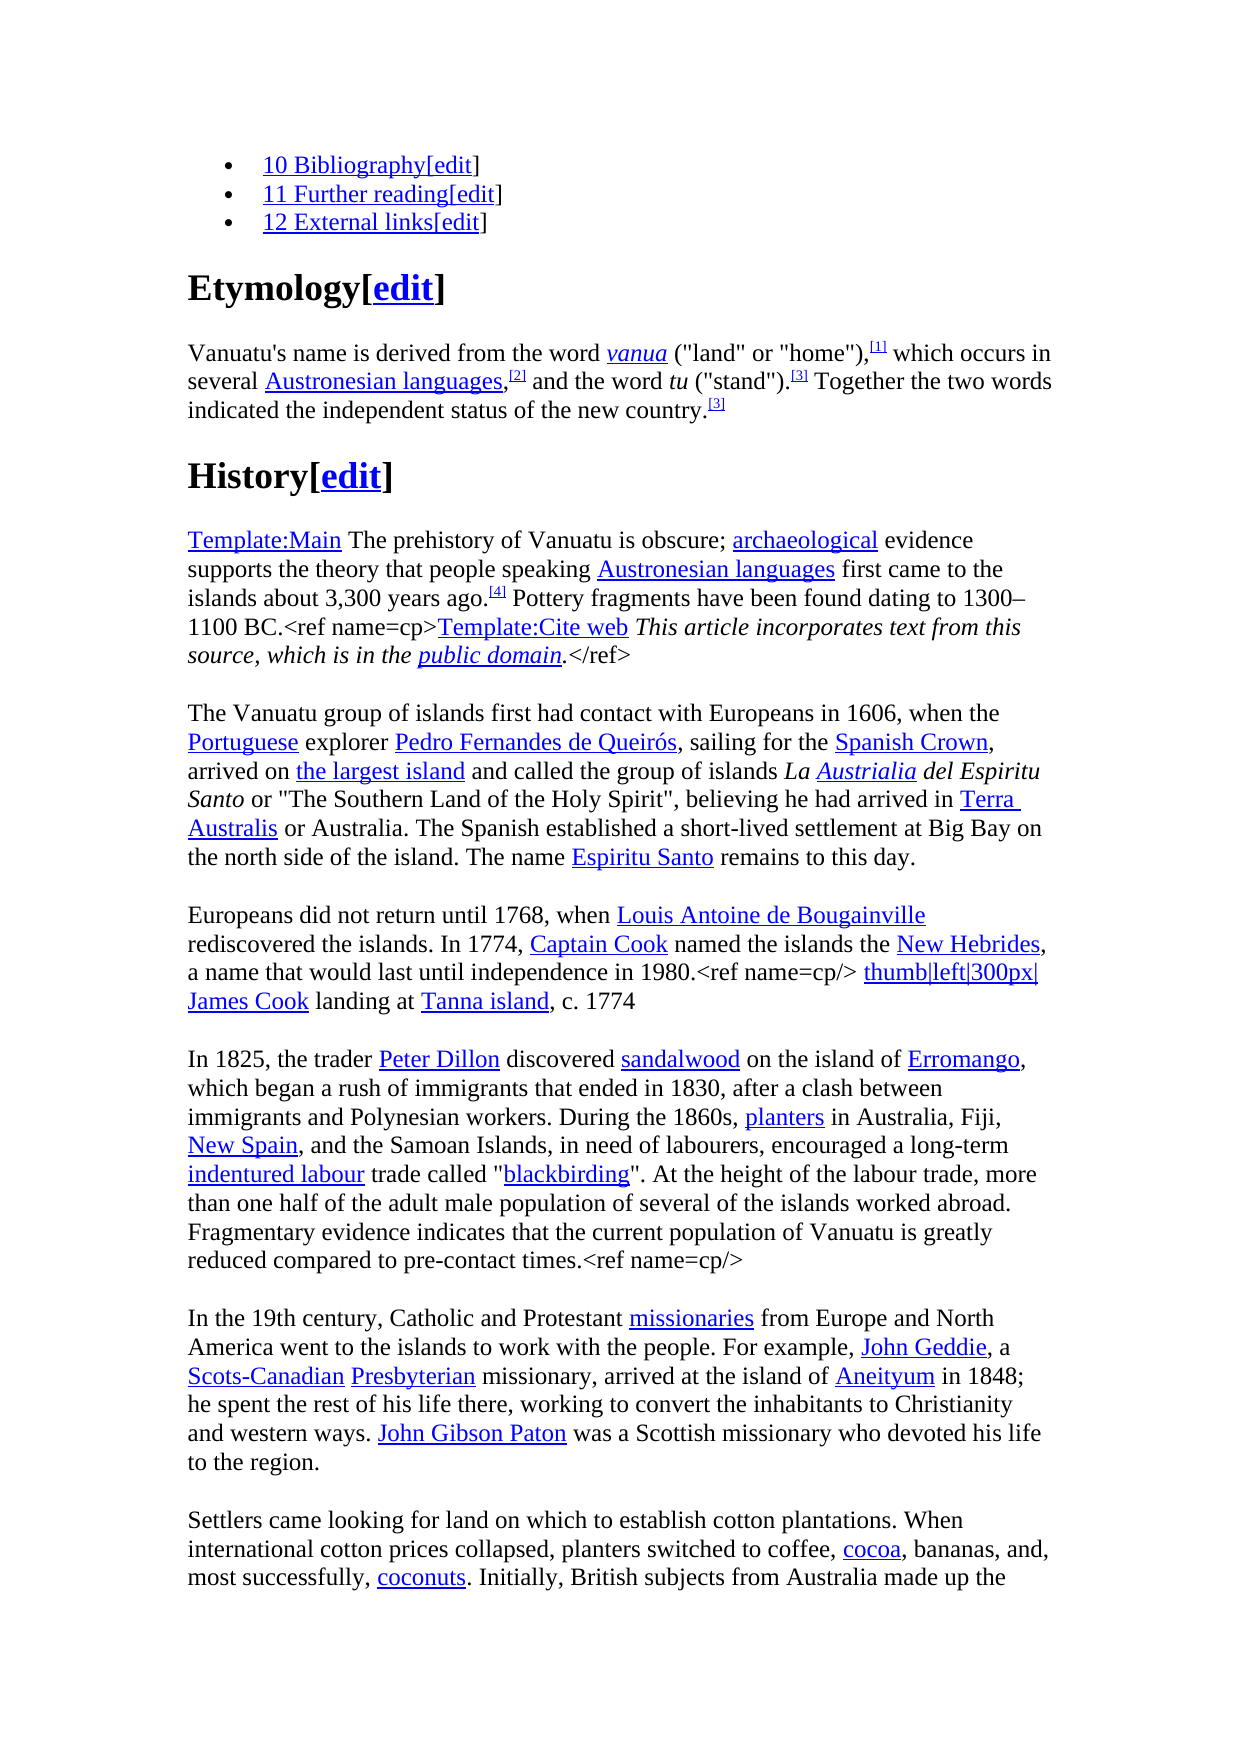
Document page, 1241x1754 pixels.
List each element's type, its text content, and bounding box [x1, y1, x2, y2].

subtitle Etymology[edit] [187, 265, 1053, 308]
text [187, 1505, 1053, 1591]
text The Vanuatu group of islands first had contact with Europeans in 1606, when the Portuguese explorer Pedro Fernandes de Queirós, sailing for the Spanish Crown, arrived on the largest island and called the group of islands La Austrialia del Espiritu Santo or "The Southern Land of the Holy Spirit", believing he had arrived in Terra Australis or Australia. The Spanish established a short-lived settlement at Big Bay on the north side of the island. The name Espiritu Santo remains to this day. [187, 698, 1053, 871]
subtitle History[edit] [187, 453, 1053, 496]
list 10 Bibliography[edit] [225, 150, 1053, 179]
list 11 Further reading[edit] [225, 179, 1053, 207]
text Template:Main The prehistory of Vanuatu is obscure; archaeological evidence supports the theory that people speaking Austronesian languages first came to the islands about 3,300 years ago.[4] Pottery fragments have been found dating to 1300–1100 BC.<ref name=cp>Template:Cite web This article incorporates text from this source, which is in the public domain.</ref> [187, 525, 1053, 669]
text Vanuatu's name is derived from the word vanua ("land" or "home"),[1] which occurs in several Austronesian languages,[2] and the word tu ("stand").[3] Together the two words indicated the independent status of the new country.[3] [187, 338, 1053, 424]
text In the 19th century, Catholic and Protestant missionaries from Europe and North America went to the islands to work with the people. For example, John Geddie, a Scots-Canadian Presbyterian missionary, arrived at the island of Aneityum in 1848; he spent the rest of his life there, working to convert the inhabitants to Christianity and western ways. John Gibson Paton was a Scottish missionary who devoted his life to the region. [187, 1303, 1053, 1476]
text In 1825, the trader Peter Dillon discovered sandalwood on the island of Erromango, which began a rush of immigrants that ended in 1830, after a clash between immigrants and Polynesian workers. During the 1860s, planters in Australia, Fiji, New Spain, and the Samoan Islands, in need of labourers, encouraged a long-term indentured labour trade called "blackbirding". At the height of the labour trade, more than one half of the adult male population of several of the islands worked abroad. Fragmentary evidence indicates that the current population of Vanuatu is greatly reduced compared to pre-contact times.<ref name=cp/> [187, 1044, 1053, 1274]
list 12 External links[edit] [225, 207, 1053, 236]
text Europeans did not return until 1768, when Louis Antoine de Bougainville rediscovered the islands. In 1774, Captain Cook named the islands the New Hebrides, a name that would last until independence in 1980.<ref name=cp/> thumb|left|300px|James Cook landing at Tanna island, c. 1774 [187, 900, 1053, 1015]
